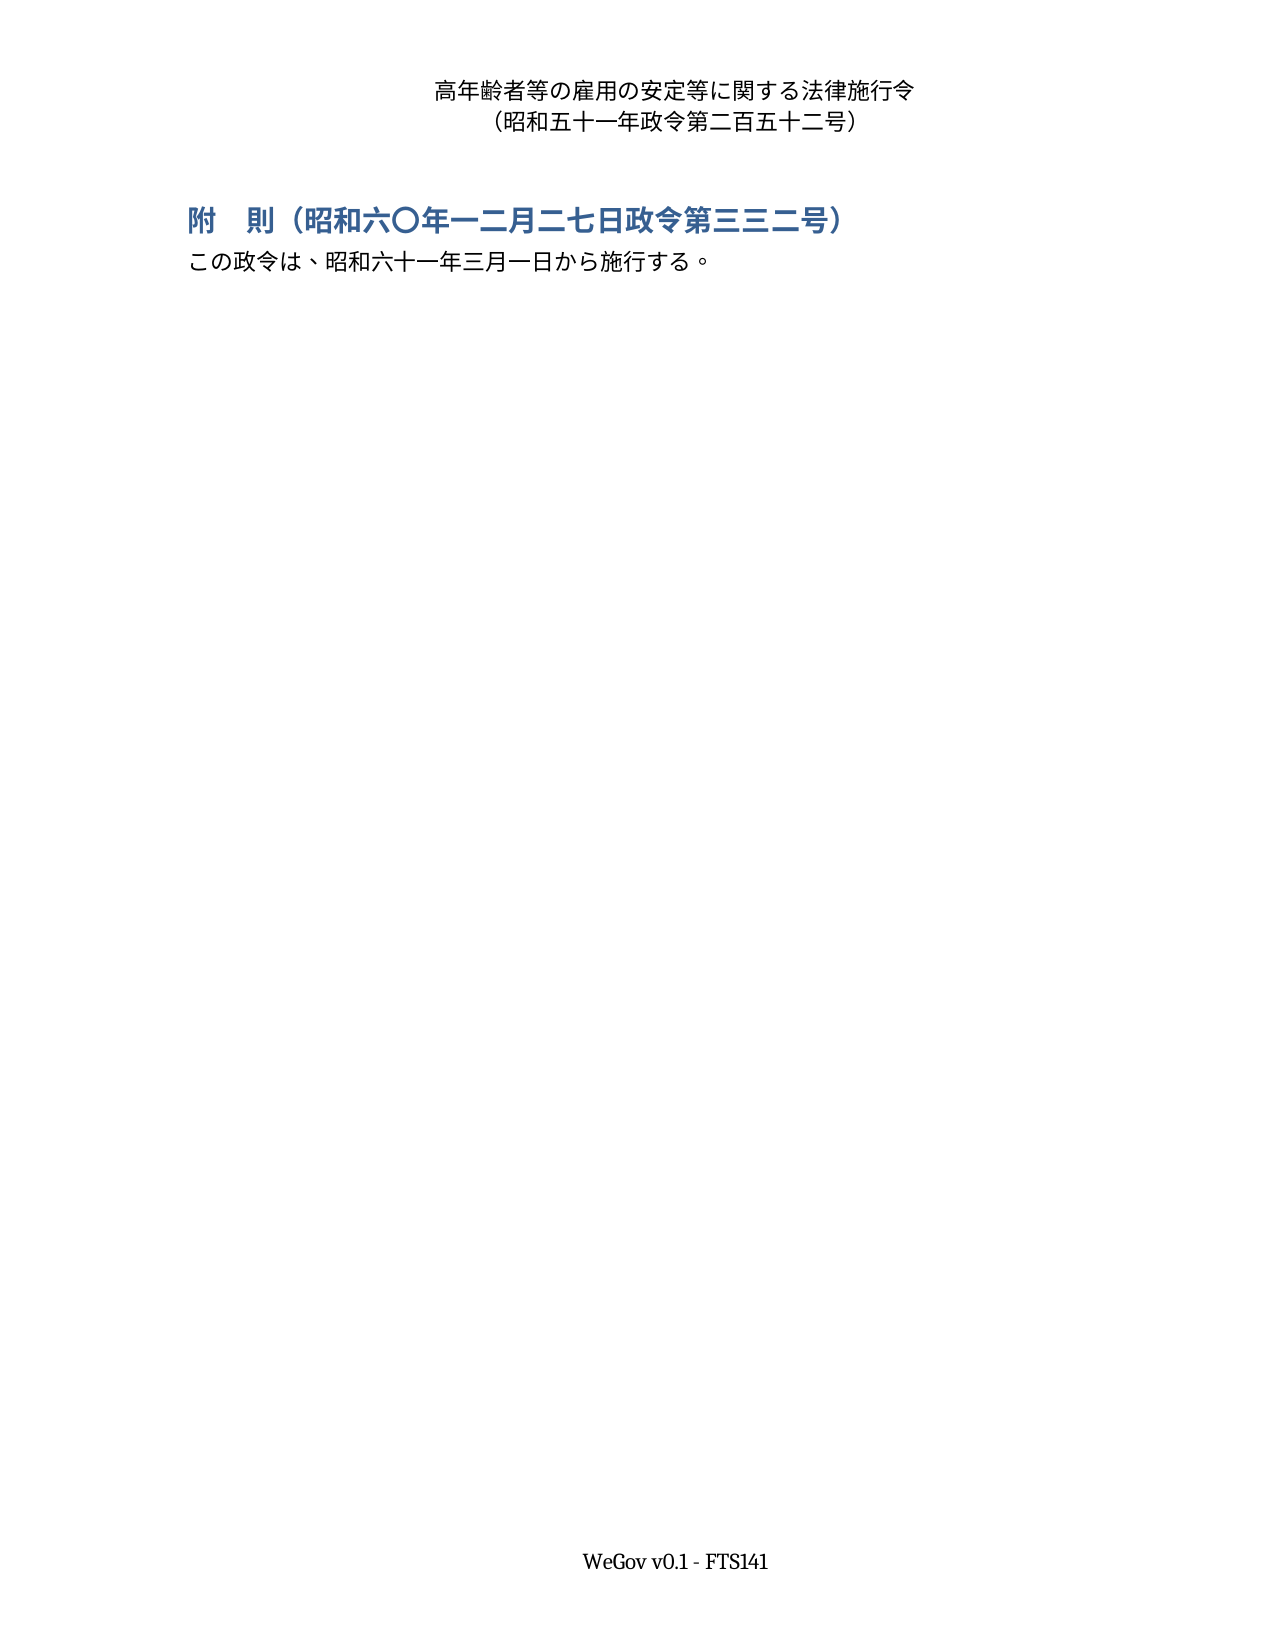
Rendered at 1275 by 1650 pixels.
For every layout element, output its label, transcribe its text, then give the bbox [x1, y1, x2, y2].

text この政令は、昭和六十一年三月一日から施行する。 [187, 246, 1087, 277]
subtitle 附 則（昭和六〇年一二月二七日政令第三三二号） [187, 200, 1087, 240]
